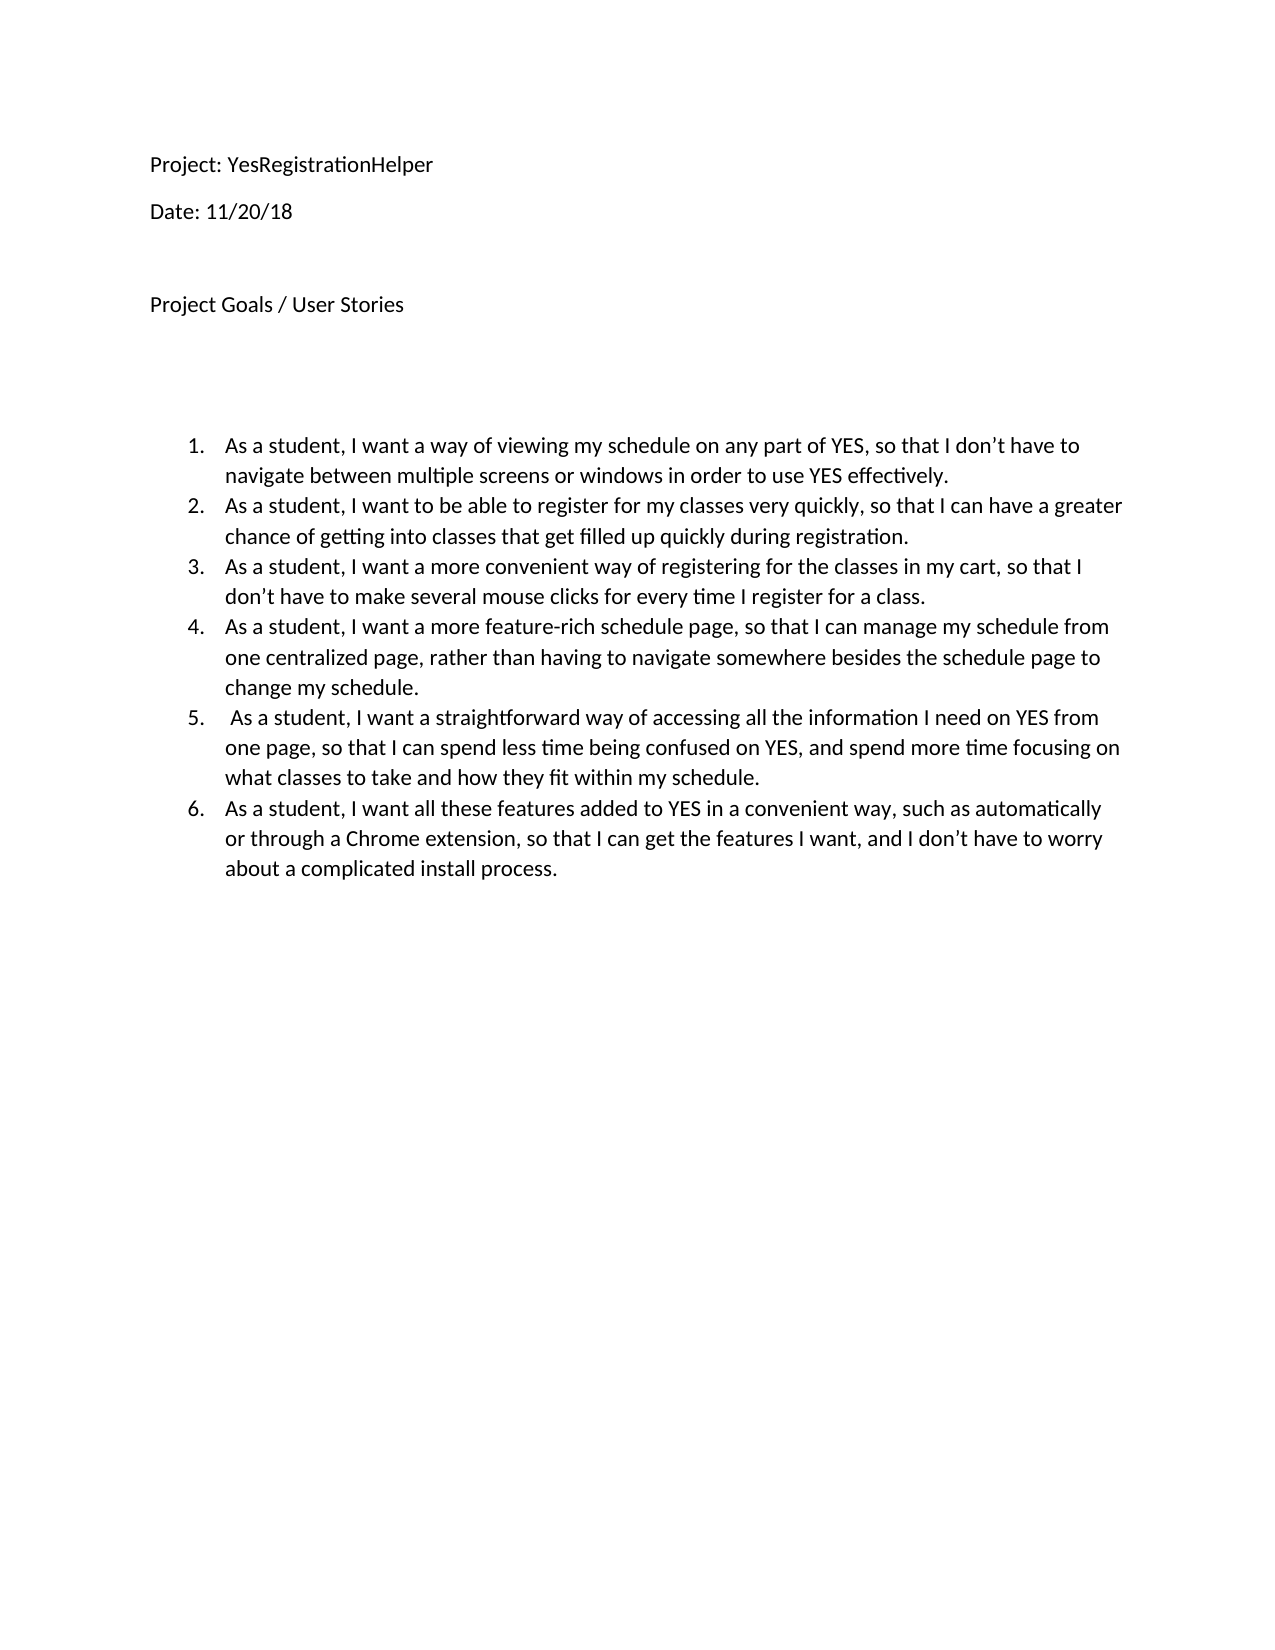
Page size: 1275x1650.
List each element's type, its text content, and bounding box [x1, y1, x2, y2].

text Project: YesRegistrationHelper [150, 150, 1125, 178]
list As a student, I want a more feature-rich schedule page, so that I can manage my schedule from one centralized page, rather than having to navigate somewhere besides the schedule page to change my schedule. [187, 612, 1125, 701]
list As a student, I want a straightforward way of accessing all the information I need on YES from one page, so that I can spend less time being confused on YES, and spend more time focusing on what classes to take and how they fit within my schedule. [187, 703, 1125, 792]
list As a student, I want all these features added to YES in a convenient way, such as automatically or through a Chrome extension, so that I can get the features I want, and I don’t have to worry about a complicated install process. [187, 794, 1125, 882]
text Date: 11/20/18 [150, 197, 1125, 225]
list As a student, I want to be able to register for my classes very quickly, so that I can have a greater chance of getting into classes that get filled up quickly during registration. [187, 492, 1125, 550]
list As a student, I want a way of viewing my schedule on any part of YES, so that I don’t have to navigate between multiple screens or windows in order to use YES effectively. [187, 431, 1125, 489]
text Project Goals / User Stories [150, 291, 1125, 319]
list As a student, I want a more convenient way of registering for the classes in my cart, so that I don’t have to make several mouse clicks for every time I register for a class. [187, 552, 1125, 610]
